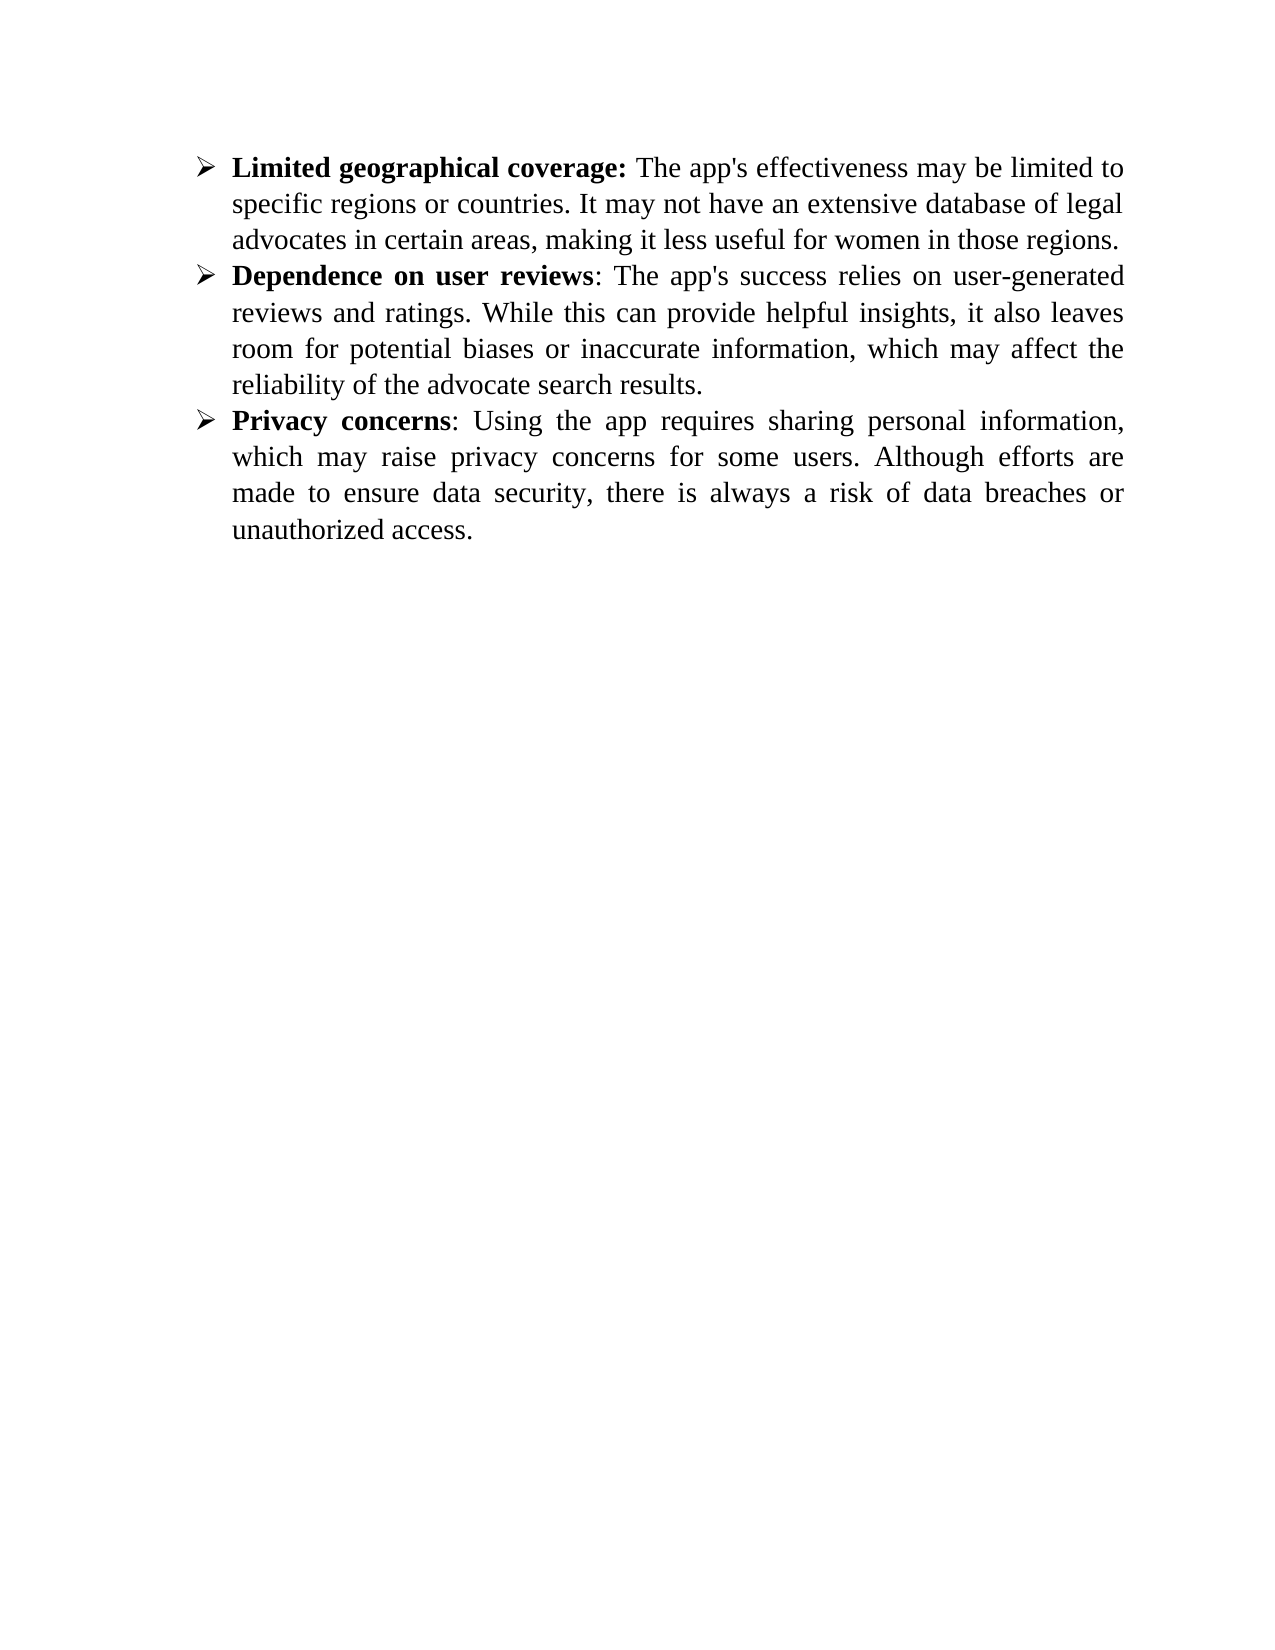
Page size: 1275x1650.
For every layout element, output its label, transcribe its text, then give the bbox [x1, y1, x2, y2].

list Limited geographical coverage: The app's effectiveness may be limited to specific regions or countries. It may not have an extensive database of legal advocates in certain areas, making it less useful for women in those regions. [194, 150, 1125, 256]
list Dependence on user reviews: The app's success relies on user-generated reviews and ratings. While this can provide helpful insights, it also leaves room for potential biases or inaccurate information, which may affect the reliability of the advocate search results. [194, 258, 1125, 401]
list Privacy concerns: Using the app requires sharing personal information, which may raise privacy concerns for some users. Although efforts are made to ensure data security, there is always a risk of data breaches or unauthorized access. [194, 403, 1125, 545]
